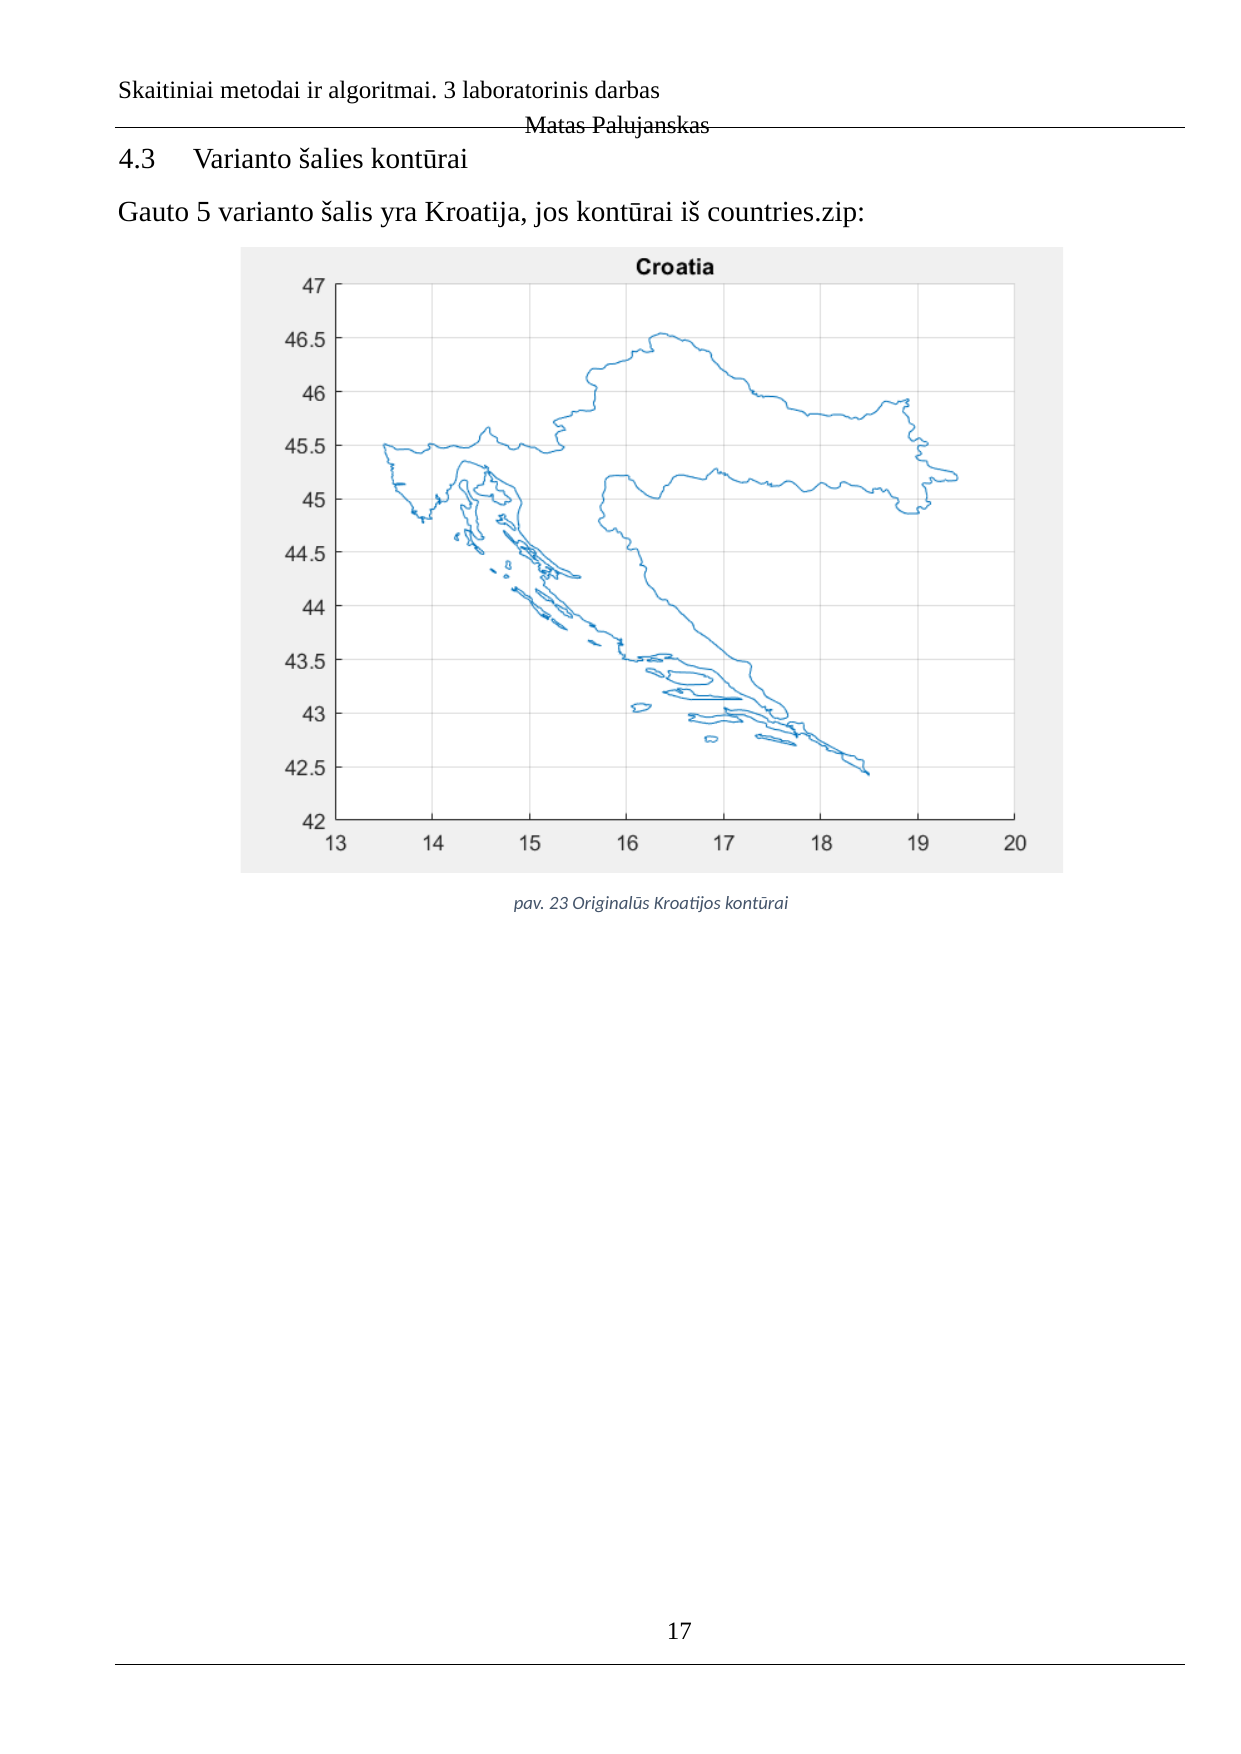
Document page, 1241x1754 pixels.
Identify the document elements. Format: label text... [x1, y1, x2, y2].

text Gauto 5 varianto šalis yra Kroatija, jos kontūrai iš countries.zip: [118, 194, 1186, 228]
picture [240, 247, 1064, 873]
subtitle Varianto šalies kontūrai [155, 141, 1186, 174]
text pav. 23 Originalūs Kroatijos kontūrai [118, 891, 1186, 914]
